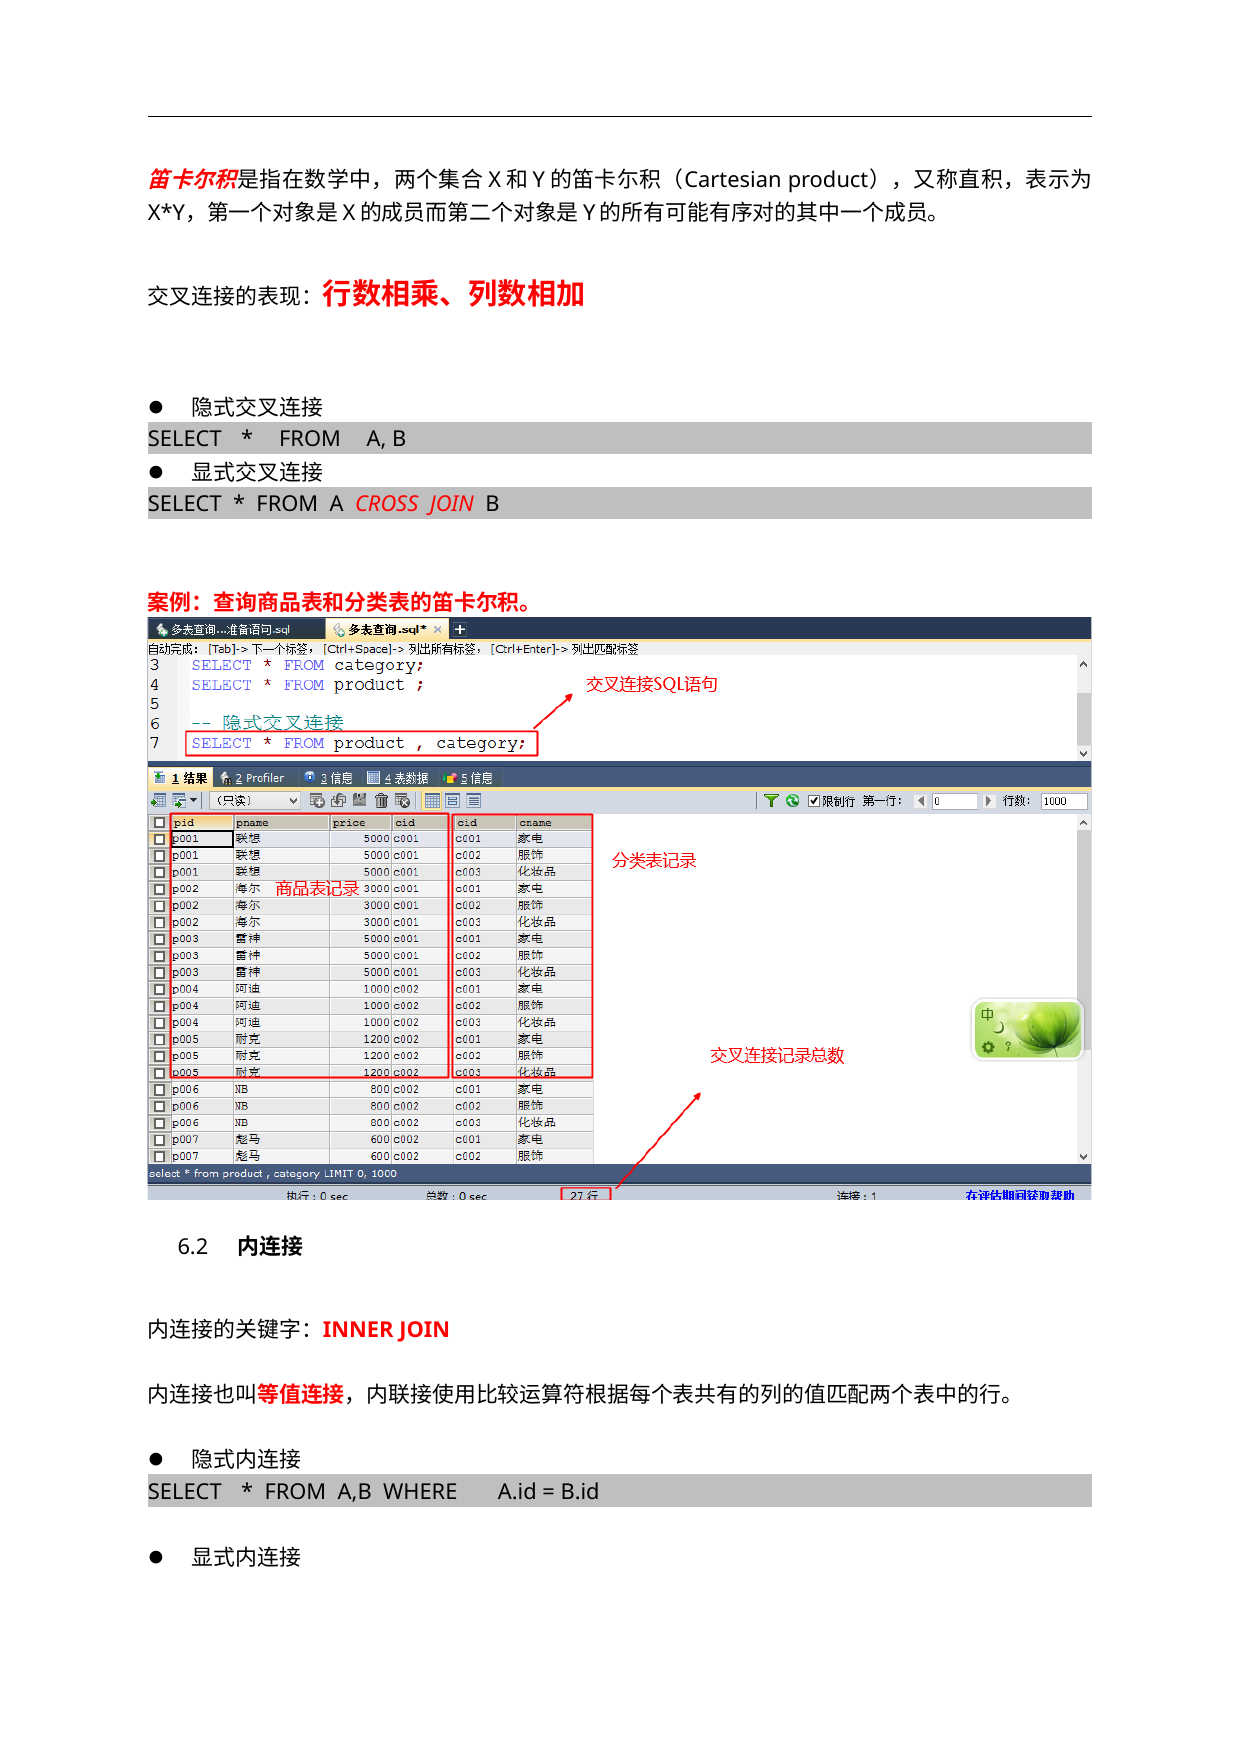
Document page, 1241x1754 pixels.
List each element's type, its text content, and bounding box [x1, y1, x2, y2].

text 交叉连接的表现：行数相乘、列数相加 [148, 259, 1092, 324]
picture [147, 617, 1092, 1200]
text SELECT * FROM A, B [148, 422, 1092, 454]
text 内连接的关键字：INNER JOIN [148, 1312, 1092, 1344]
subtitle 内连接 [177, 1229, 1092, 1262]
text 内连接也叫等值连接，内联接使用比较运算符根据每个表共有的列的值匹配两个表中的行。 [148, 1377, 1092, 1409]
text 案例：查询商品表和分类表的笛卡尔积。 [148, 584, 1092, 617]
list 隐式内连接 [148, 1442, 1092, 1474]
list 显式内连接 [148, 1539, 1092, 1572]
text SELECT * FROM A CROSS JOIN B [148, 487, 1092, 519]
text SELECT * FROM A,B WHERE A.id = B.id [148, 1474, 1092, 1507]
list 显式交叉连接 [148, 454, 1092, 487]
list 隐式交叉连接 [148, 389, 1092, 422]
text 笛卡尔积是指在数学中，两个集合X和Y的笛卡尓积（Cartesian product），又称直积，表示为X*Y，第一个对象是X的成员而第二个对象是Y的所有可能有序对的其中一个成员。 [148, 162, 1092, 227]
